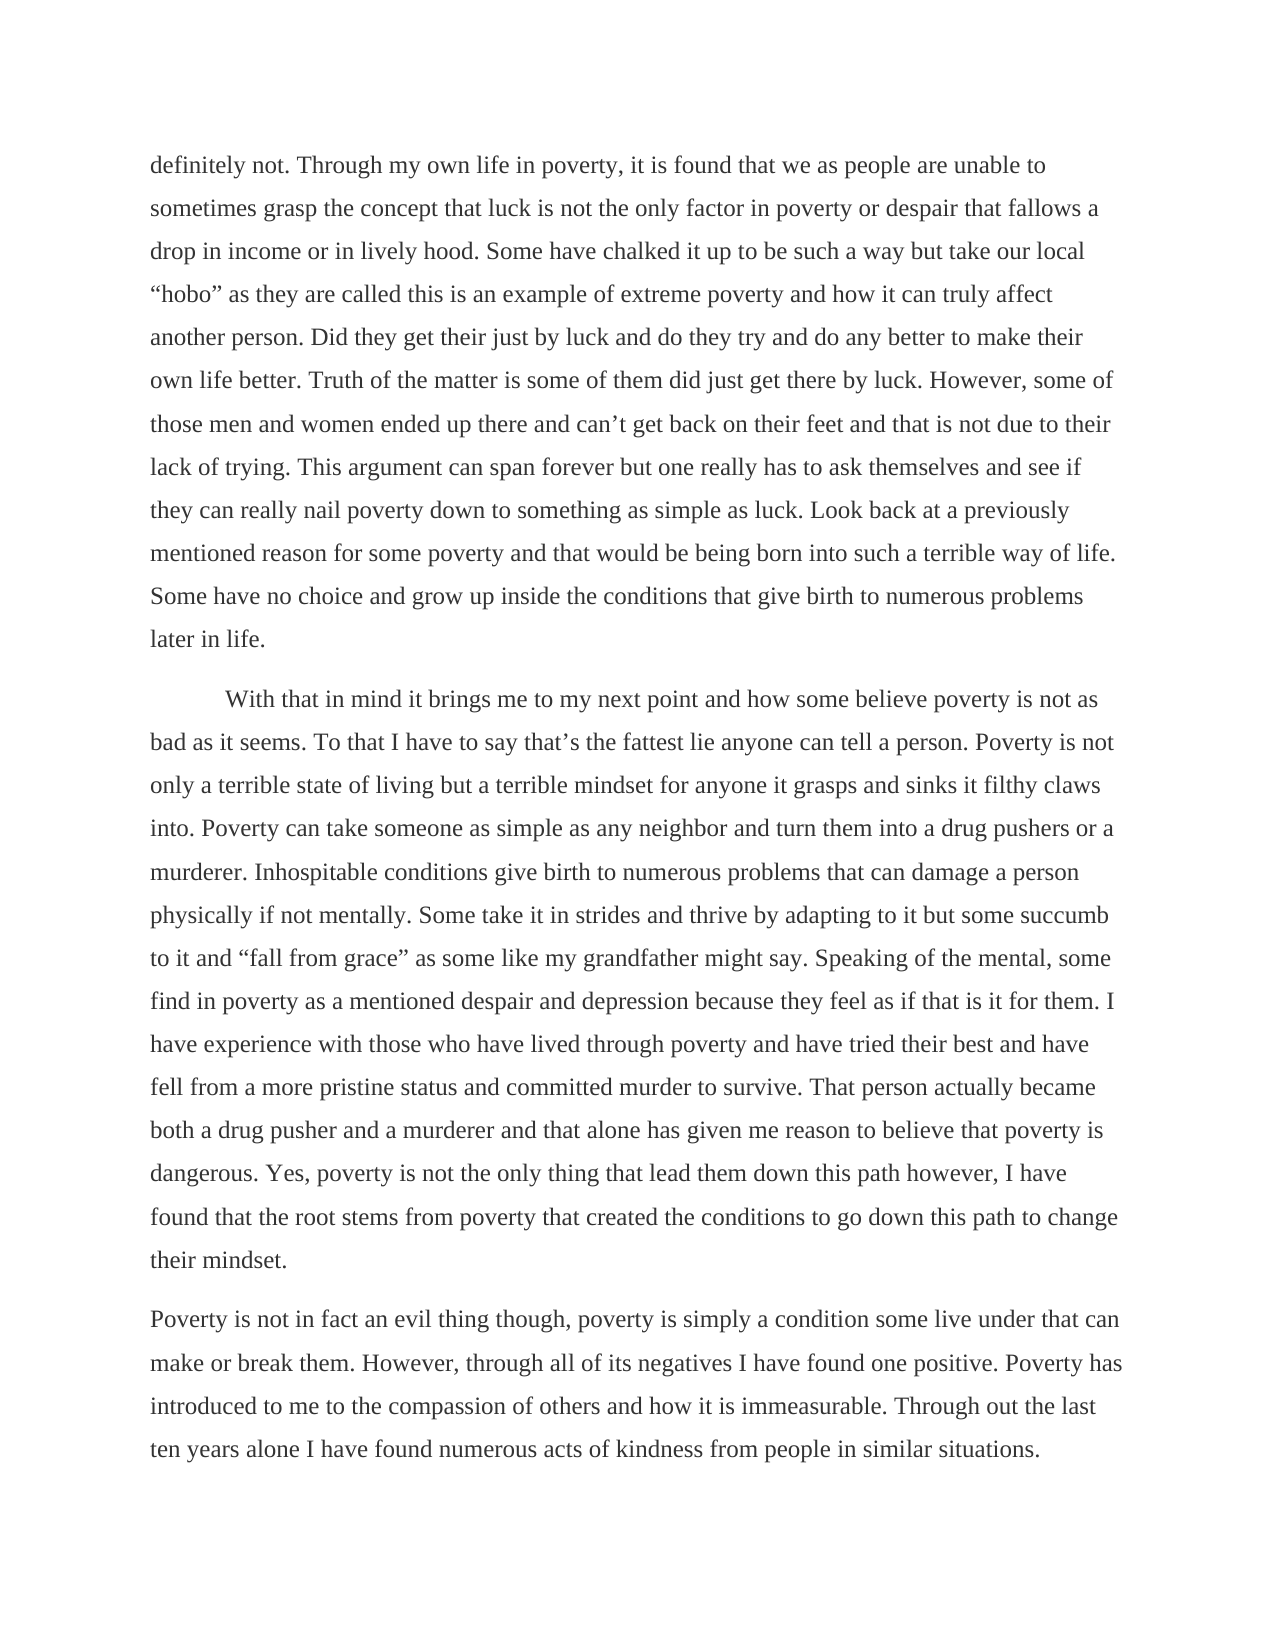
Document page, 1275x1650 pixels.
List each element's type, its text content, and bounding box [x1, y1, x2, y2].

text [150, 150, 1125, 653]
text With that in mind it brings me to my next point and how some believe poverty is not as bad as it seems. To that I have to say that’s the fattest lie anyone can tell a person. Poverty is not only a terrible state of living but a terrible mindset for anyone it grasps and sinks it filthy claws into. Poverty can take someone as simple as any neighbor and turn them into a drug pushers or a murderer. Inhospitable conditions give birth to numerous problems that can damage a person physically if not mentally. Some take it in strides and thrive by adapting to it but some succumb to it and “fall from grace” as some like my grandfather might say. Speaking of the mental, some find in poverty as a mentioned despair and depression because they feel as if that is it for them. I have experience with those who have lived through poverty and have tried their best and have fell from a more pristine status and committed murder to survive. That person actually became both a drug pusher and a murderer and that alone has given me reason to believe that poverty is dangerous. Yes, poverty is not the only thing that lead them down this path however, I have found that the root stems from poverty that created the conditions to go down this path to change their mindset. [150, 684, 1125, 1273]
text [150, 1304, 1125, 1463]
